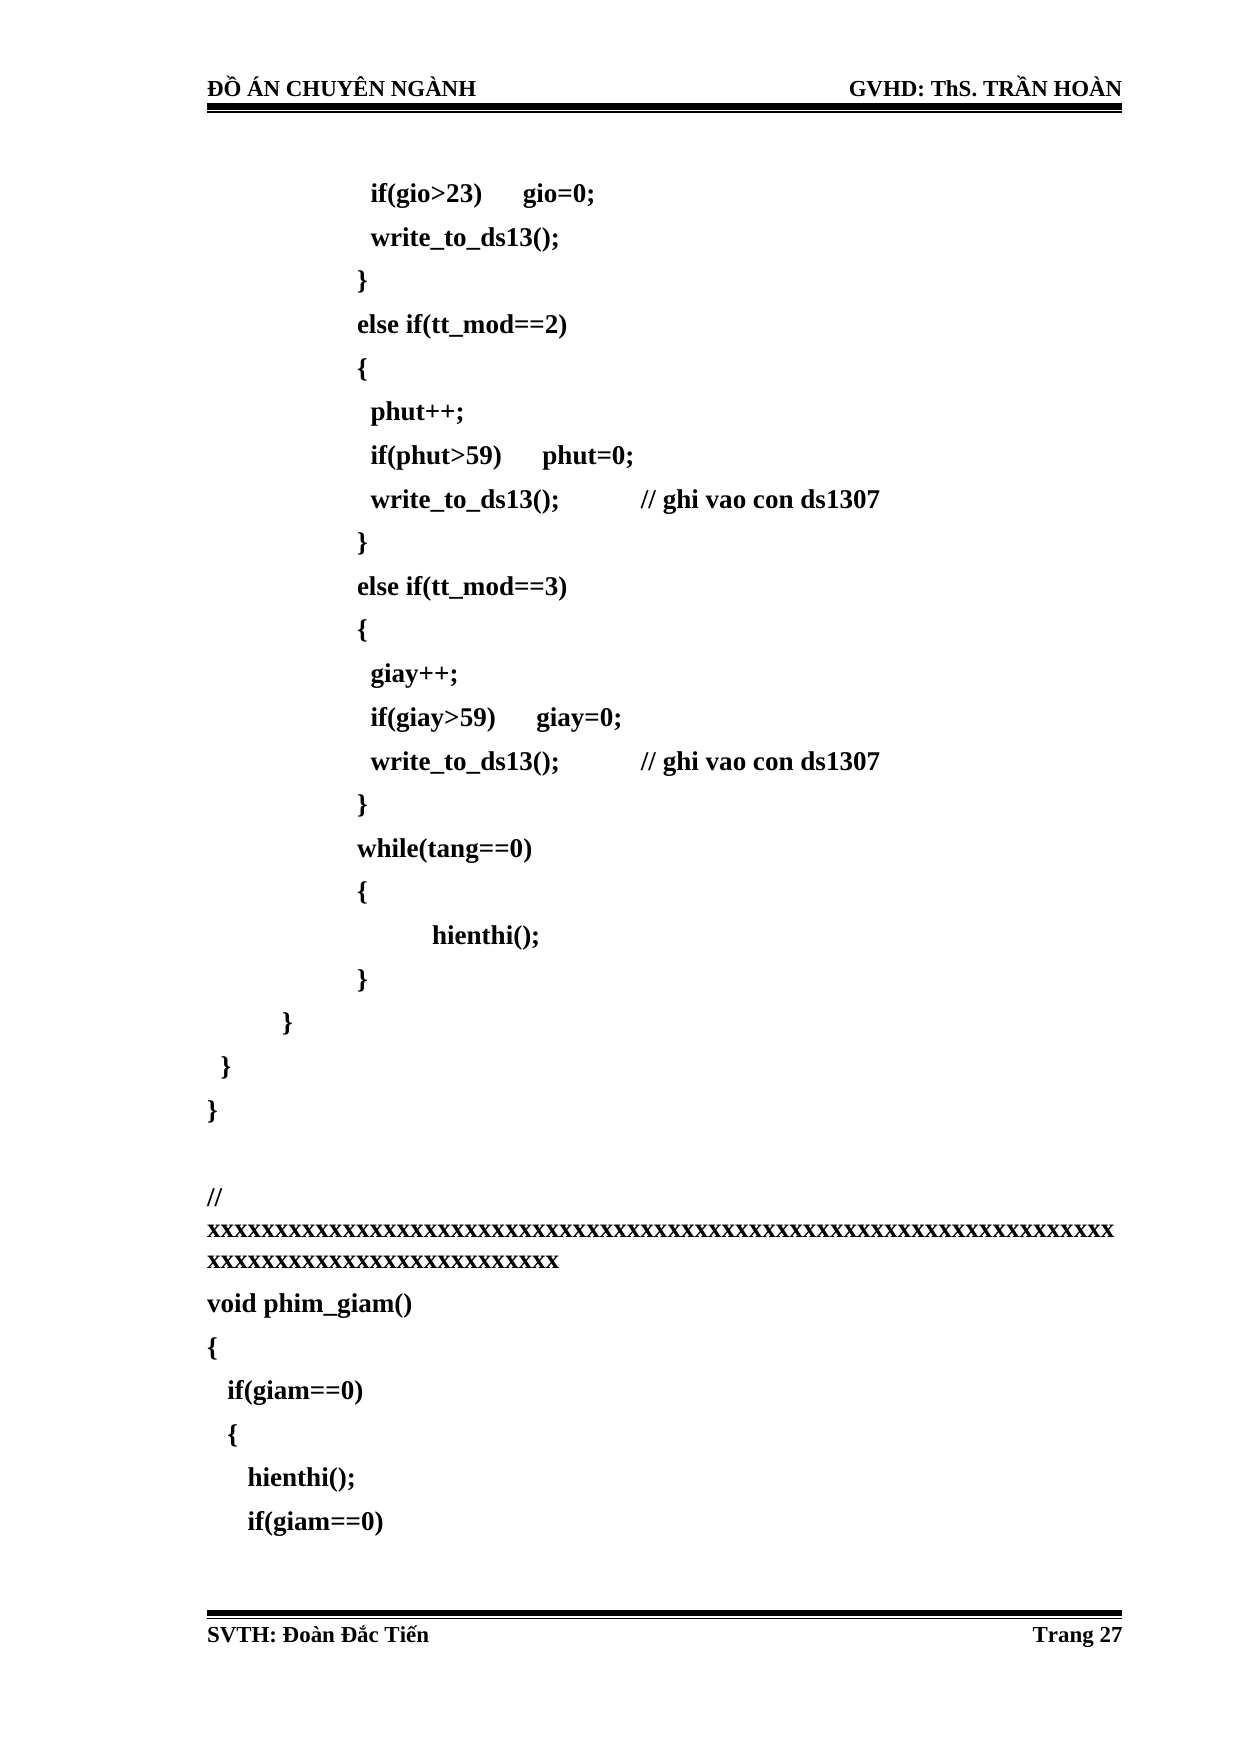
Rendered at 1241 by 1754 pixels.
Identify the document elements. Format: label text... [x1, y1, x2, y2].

text { [207, 1331, 1122, 1362]
text } [207, 1006, 1122, 1038]
text giay++; [207, 657, 1122, 688]
text { [207, 352, 1122, 383]
text else if(tt_mod==3) [207, 570, 1122, 601]
text if(giay>59) giay=0; [207, 701, 1122, 732]
text { [207, 1418, 1122, 1449]
text } [207, 788, 1122, 819]
text } [207, 963, 1122, 994]
text while(tang==0) [207, 832, 1122, 863]
text } [207, 526, 1122, 557]
text void phim_giam() [207, 1287, 1122, 1318]
text phut++; [207, 395, 1122, 427]
text } [207, 1050, 1122, 1081]
text hienthi(); [207, 919, 1122, 950]
text } [207, 1094, 1122, 1125]
text //xxxxxxxxxxxxxxxxxxxxxxxxxxxxxxxxxxxxxxxxxxxxxxxxxxxxxxxxxxxxxxxxxxxxxxxxxxxxxxxxxxxxxxxxxxxxx [207, 1181, 1122, 1274]
text } [207, 264, 1122, 296]
text { [207, 614, 1122, 645]
text { [207, 876, 1122, 907]
text else if(tt_mod==2) [207, 308, 1122, 339]
text if(giam==0) [207, 1505, 1122, 1536]
text write_to_ds13(); [207, 221, 1122, 252]
text hienthi(); [207, 1462, 1122, 1493]
text if(phut>59) phut=0; [207, 439, 1122, 470]
text if(giam==0) [207, 1374, 1122, 1405]
text write_to_ds13(); // ghi vao con ds1307 [207, 483, 1122, 514]
text if(gio>23) gio=0; [207, 177, 1122, 208]
text write_to_ds13(); // ghi vao con ds1307 [207, 744, 1122, 776]
